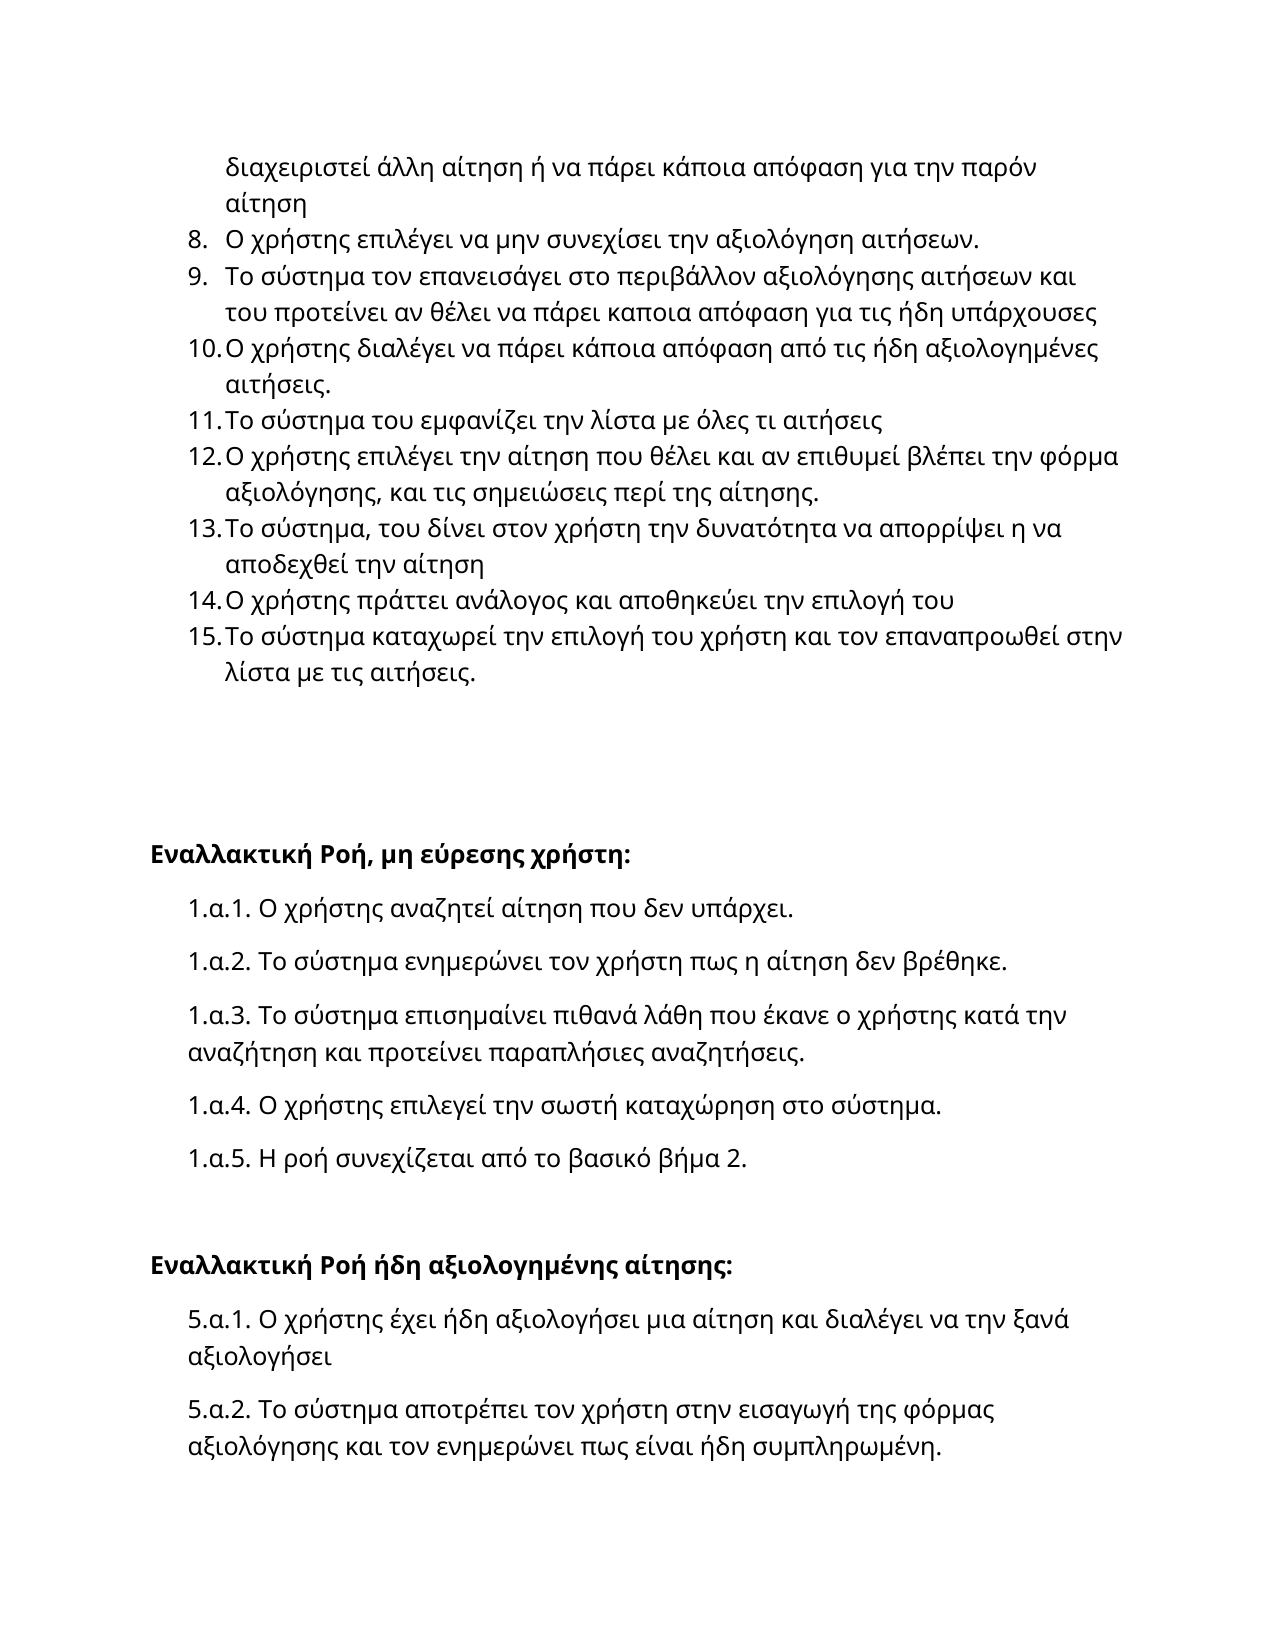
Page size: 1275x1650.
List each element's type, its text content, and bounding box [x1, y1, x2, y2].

list Το σύστημα καταχωρεί την επιλογή του χρήστη και τον επαναπροωθεί στην λίστα με τις αιτήσεις. [187, 618, 1125, 689]
list Ο χρήστης επιλέγει να μην συνεχίσει την αξιολόγηση αιτήσεων. [187, 222, 1125, 256]
text 1.α.1. Ο χρήστης αναζητεί αίτηση που δεν υπάρχει. [187, 891, 1125, 924]
text 1.α.4. Ο χρήστης επιλεγεί την σωστή καταχώρηση στο σύστημα. [187, 1088, 1125, 1122]
text 1.α.5. Η ροή συνεχίζεται από το βασικό βήμα 2. [187, 1141, 1125, 1175]
text 1.α.2. Το σύστημα ενημερώνει τον χρήστη πως η αίτηση δεν βρέθηκε. [187, 944, 1125, 978]
list Το σύστημα τον επανεισάγει στο περιβάλλον αξιολόγησης αιτήσεων και του προτείνει αν θέλει να πάρει καποια απόφαση για τις ήδη υπάρχουσες [187, 258, 1125, 328]
text 5.α.1. Ο χρήστης έχει ήδη αξιολογήσει μια αίτηση και διαλέγει να την ξανά αξιολογήσει [187, 1301, 1125, 1372]
text Εναλλακτική Ροή ήδη αξιολογημένης αίτησης: [150, 1248, 1125, 1282]
text 5.α.2. Το σύστημα αποτρέπει τον χρήστη στην εισαγωγή της φόρμας αξιολόγησης και τον ενημερώνει πως είναι ήδη συμπληρωμένη. [187, 1392, 1125, 1462]
list Το σύστημα, του δίνει στον χρήστη την δυνατότητα να απορρίψει η να αποδεχθεί την αίτηση [187, 510, 1125, 581]
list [187, 150, 1125, 220]
list Το σύστημα του εμφανίζει την λίστα με όλες τι αιτήσεις [187, 402, 1125, 436]
text Εναλλακτική Ροή, μη εύρεσης χρήστη: [150, 837, 1125, 871]
text 1.α.3. Το σύστημα επισημαίνει πιθανά λάθη που έκανε ο χρήστης κατά την αναζήτηση και προτείνει παραπλήσιες αναζητήσεις. [187, 997, 1125, 1068]
list Ο χρήστης πράττει ανάλογος και αποθηκεύει την επιλογή του [187, 582, 1125, 617]
list Ο χρήστης διαλέγει να πάρει κάποια απόφαση από τις ήδη αξιολογημένες αιτήσεις. [187, 330, 1125, 400]
list Ο χρήστης επιλέγει την αίτηση που θέλει και αν επιθυμεί βλέπει την φόρμα αξιολόγησης, και τις σημειώσεις περί της αίτησης. [187, 438, 1125, 508]
